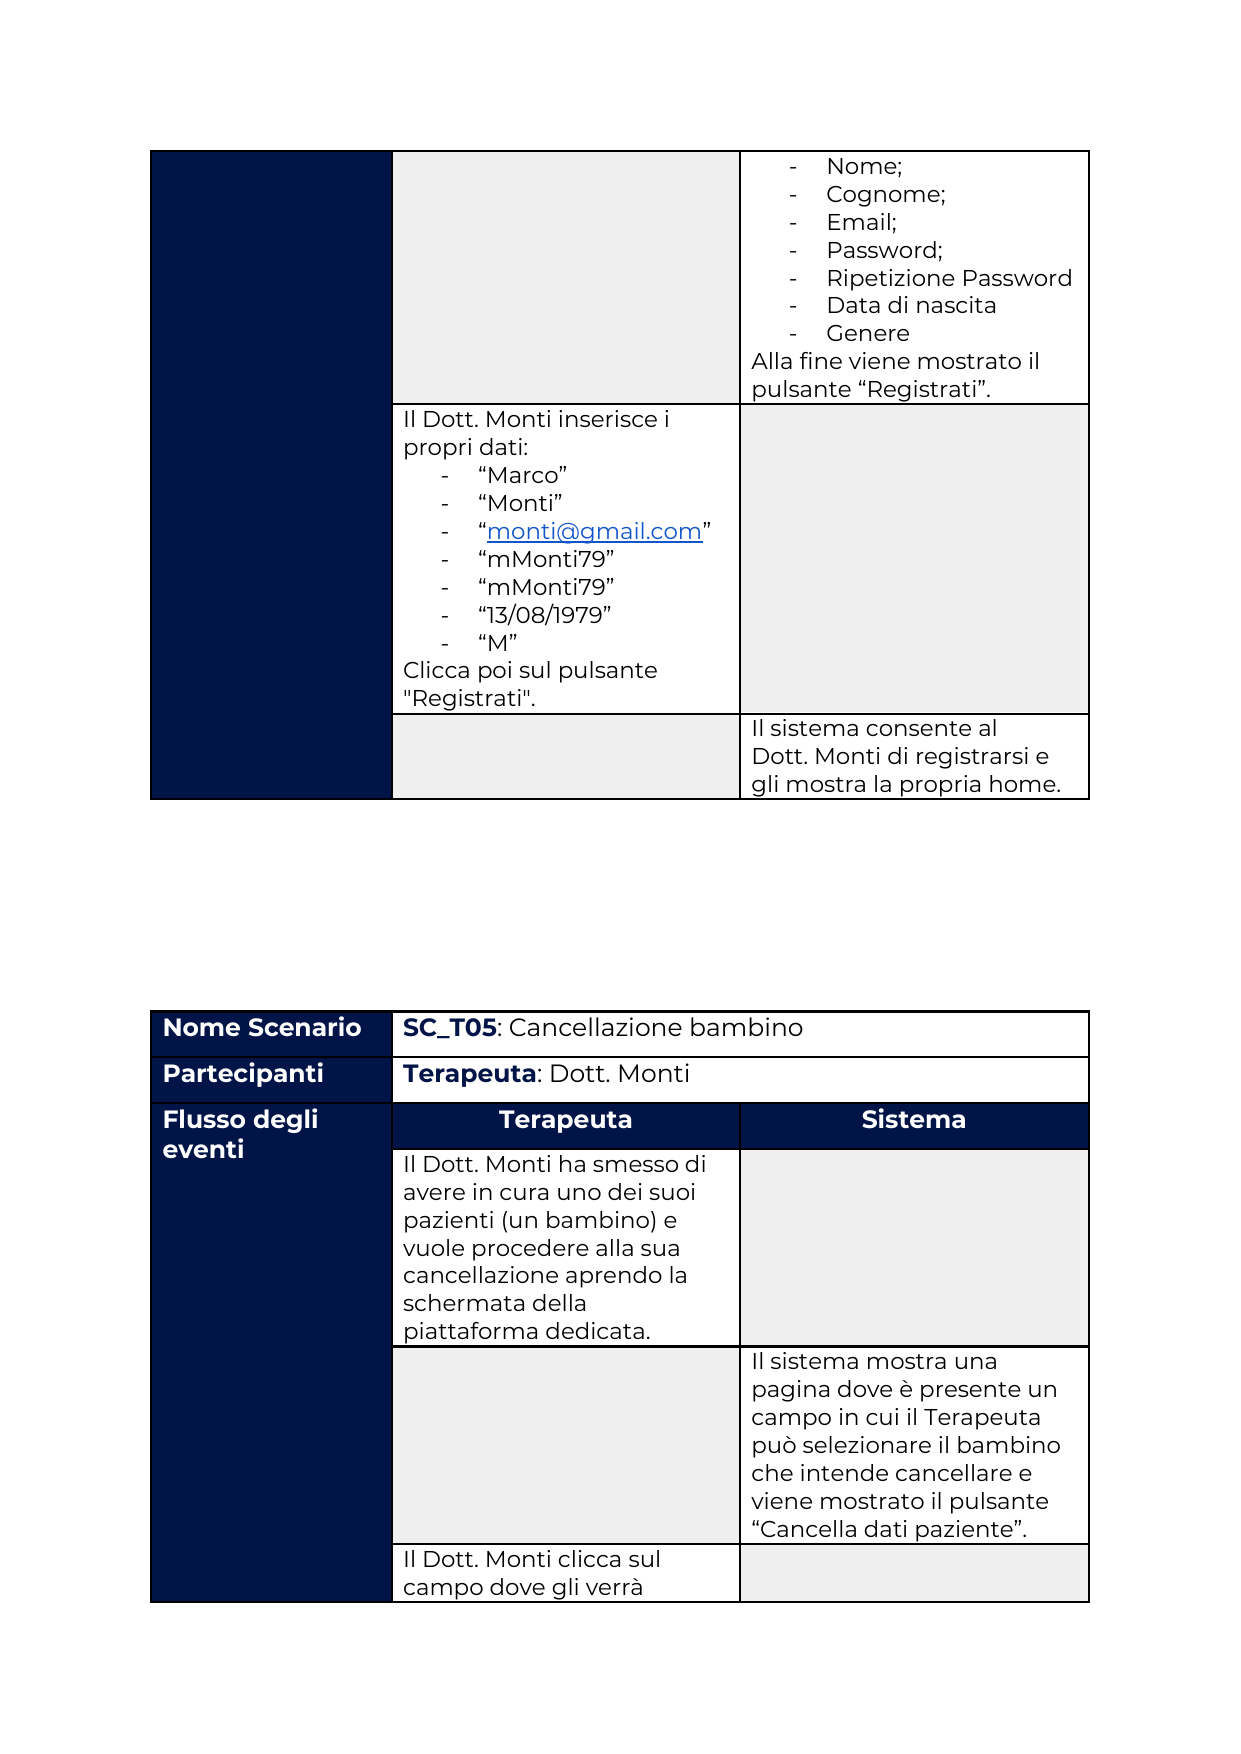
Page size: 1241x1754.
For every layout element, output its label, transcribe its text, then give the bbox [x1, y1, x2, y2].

table_cell [393, 715, 739, 798]
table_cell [393, 1545, 739, 1601]
table_cell Terapeuta: Dott. Monti [393, 1058, 1088, 1102]
table_cell [741, 1545, 1088, 1601]
table_cell Terapeuta [393, 1104, 739, 1148]
table_cell Flusso degli eventi [152, 1104, 391, 1601]
table_header SC_T05: Cancellazione bambino [393, 1013, 1088, 1056]
table_cell Sistema [741, 1104, 1088, 1148]
table_cell [393, 152, 739, 403]
table_cell Il Dott. Monti inserisce i propri dati: “Marco” “Monti” “monti@gmail.com” “mMonti79” “mMonti79” “13/08/1979” “M” Clicca poi sul pulsante "Registrati". [393, 405, 739, 712]
table_cell [741, 405, 1088, 712]
table_cell Partecipanti [152, 1058, 391, 1102]
table_cell Il sistema consente al Dott. Monti di registrarsi e gli mostra la propria home. [741, 715, 1088, 798]
table_cell [741, 1150, 1088, 1345]
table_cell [741, 152, 1088, 403]
table_cell [393, 1348, 739, 1543]
table_header Nome Scenario [152, 1013, 391, 1056]
table_cell Il Dott. Monti ha smesso di avere in cura uno dei suoi pazienti (un bambino) e vuole procedere alla sua cancellazione aprendo la schermata della piattaforma dedicata. [393, 1150, 739, 1345]
table_cell Il sistema mostra una pagina dove è presente un campo in cui il Terapeuta può selezionare il bambino che intende cancellare e viene mostrato il pulsante “Cancella dati paziente”. [741, 1348, 1088, 1543]
